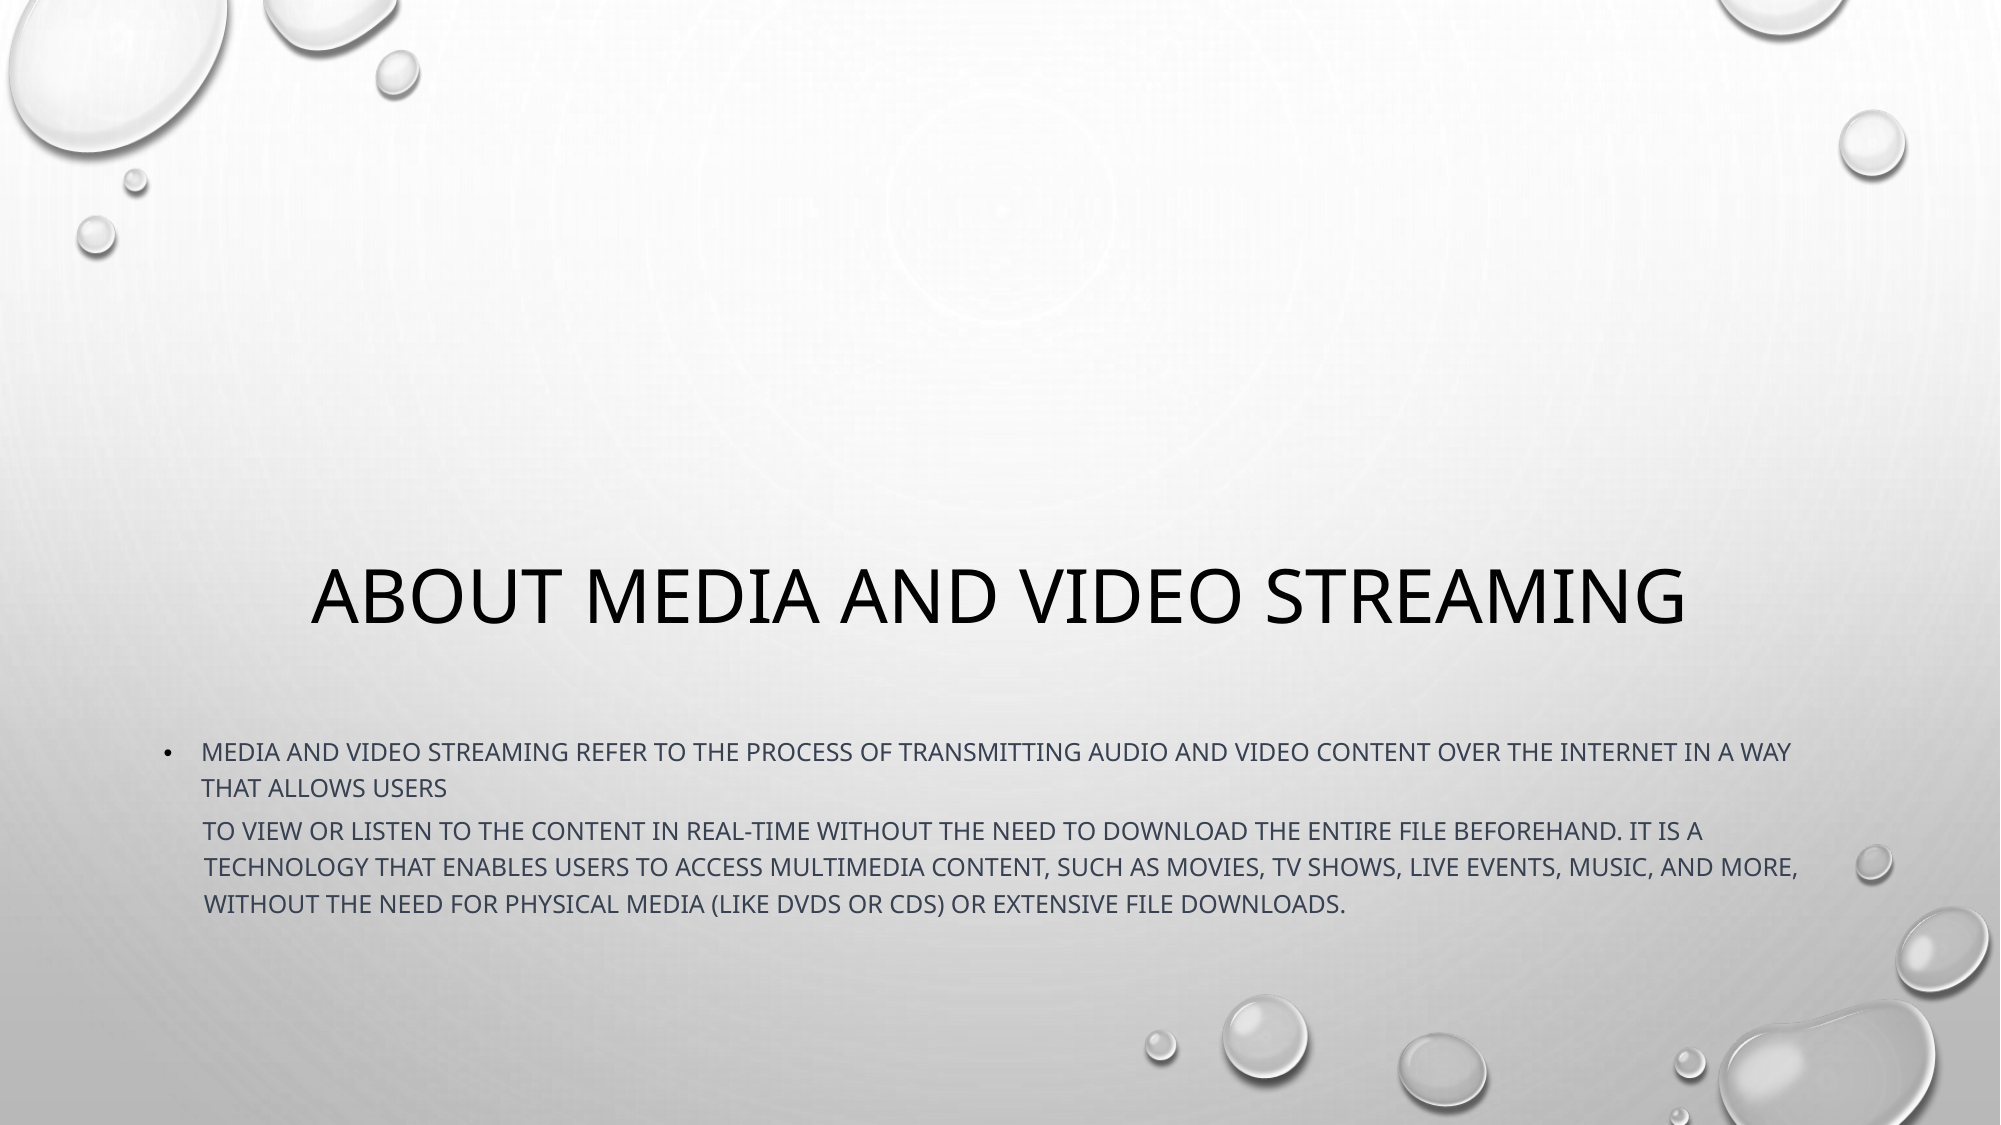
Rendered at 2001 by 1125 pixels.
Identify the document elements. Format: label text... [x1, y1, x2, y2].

text ABOUT MEDIA AND VIDEO STREAMING [166, 543, 1833, 645]
list MEDIA AND VIDEO STREAMING REFER TO THE PROCESS OF TRANSMITTING AUDIO AND VIDEO CONTENT OVER THE INTERNET IN A WAY THAT ALLOWS USERS [163, 734, 1835, 805]
picture [0, 0, 2000, 1125]
text TO VIEW OR LISTEN TO THE CONTENT IN REAL-TIME WITHOUT THE NEED TO DOWNLOAD THE ENTIRE FILE BEFOREHAND. IT IS A TECHNOLOGY THAT ENABLES USERS TO ACCESS MULTIMEDIA CONTENT, SUCH AS MOVIES, TV SHOWS, LIVE EVENTS, MUSIC, AND MORE, WITHOUT THE NEED FOR PHYSICAL MEDIA (LIKE DVDS OR CDS) OR EXTENSIVE FILE DOWNLOADS. [202, 813, 1835, 921]
